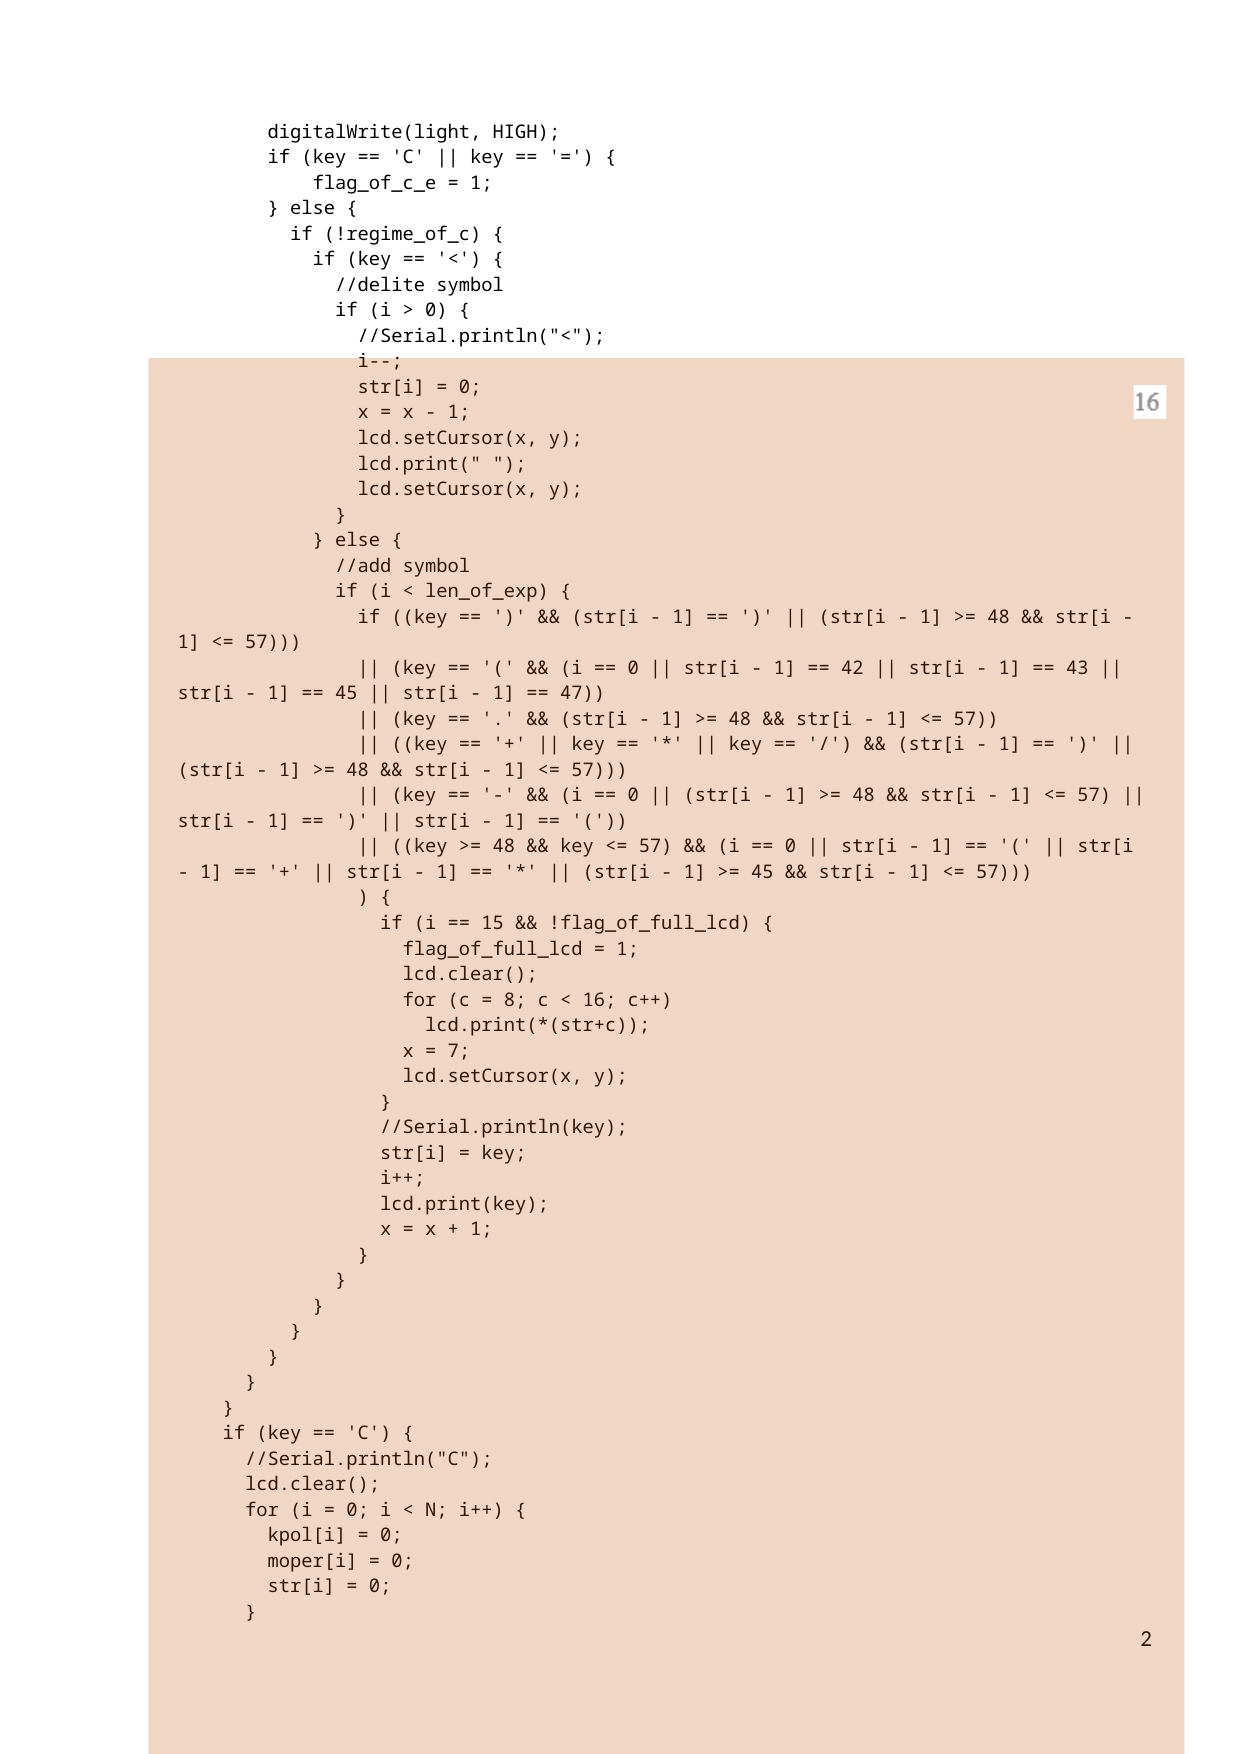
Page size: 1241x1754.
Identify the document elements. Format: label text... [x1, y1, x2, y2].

text if (!regime_of_c) { [177, 220, 1152, 246]
text digitalWrite(light, HIGH); [177, 118, 1152, 144]
text //delite symbol [177, 271, 1152, 297]
text } else { [177, 195, 1152, 220]
text if (i > 0) { [177, 297, 1152, 322]
text //Serial.println("<"); [177, 322, 1152, 348]
text if (key == 'C' || key == '=') { [177, 144, 1152, 169]
text flag_of_c_e = 1; [177, 169, 1152, 195]
picture [1133, 385, 1167, 419]
text if (key == '<') { [177, 246, 1152, 271]
